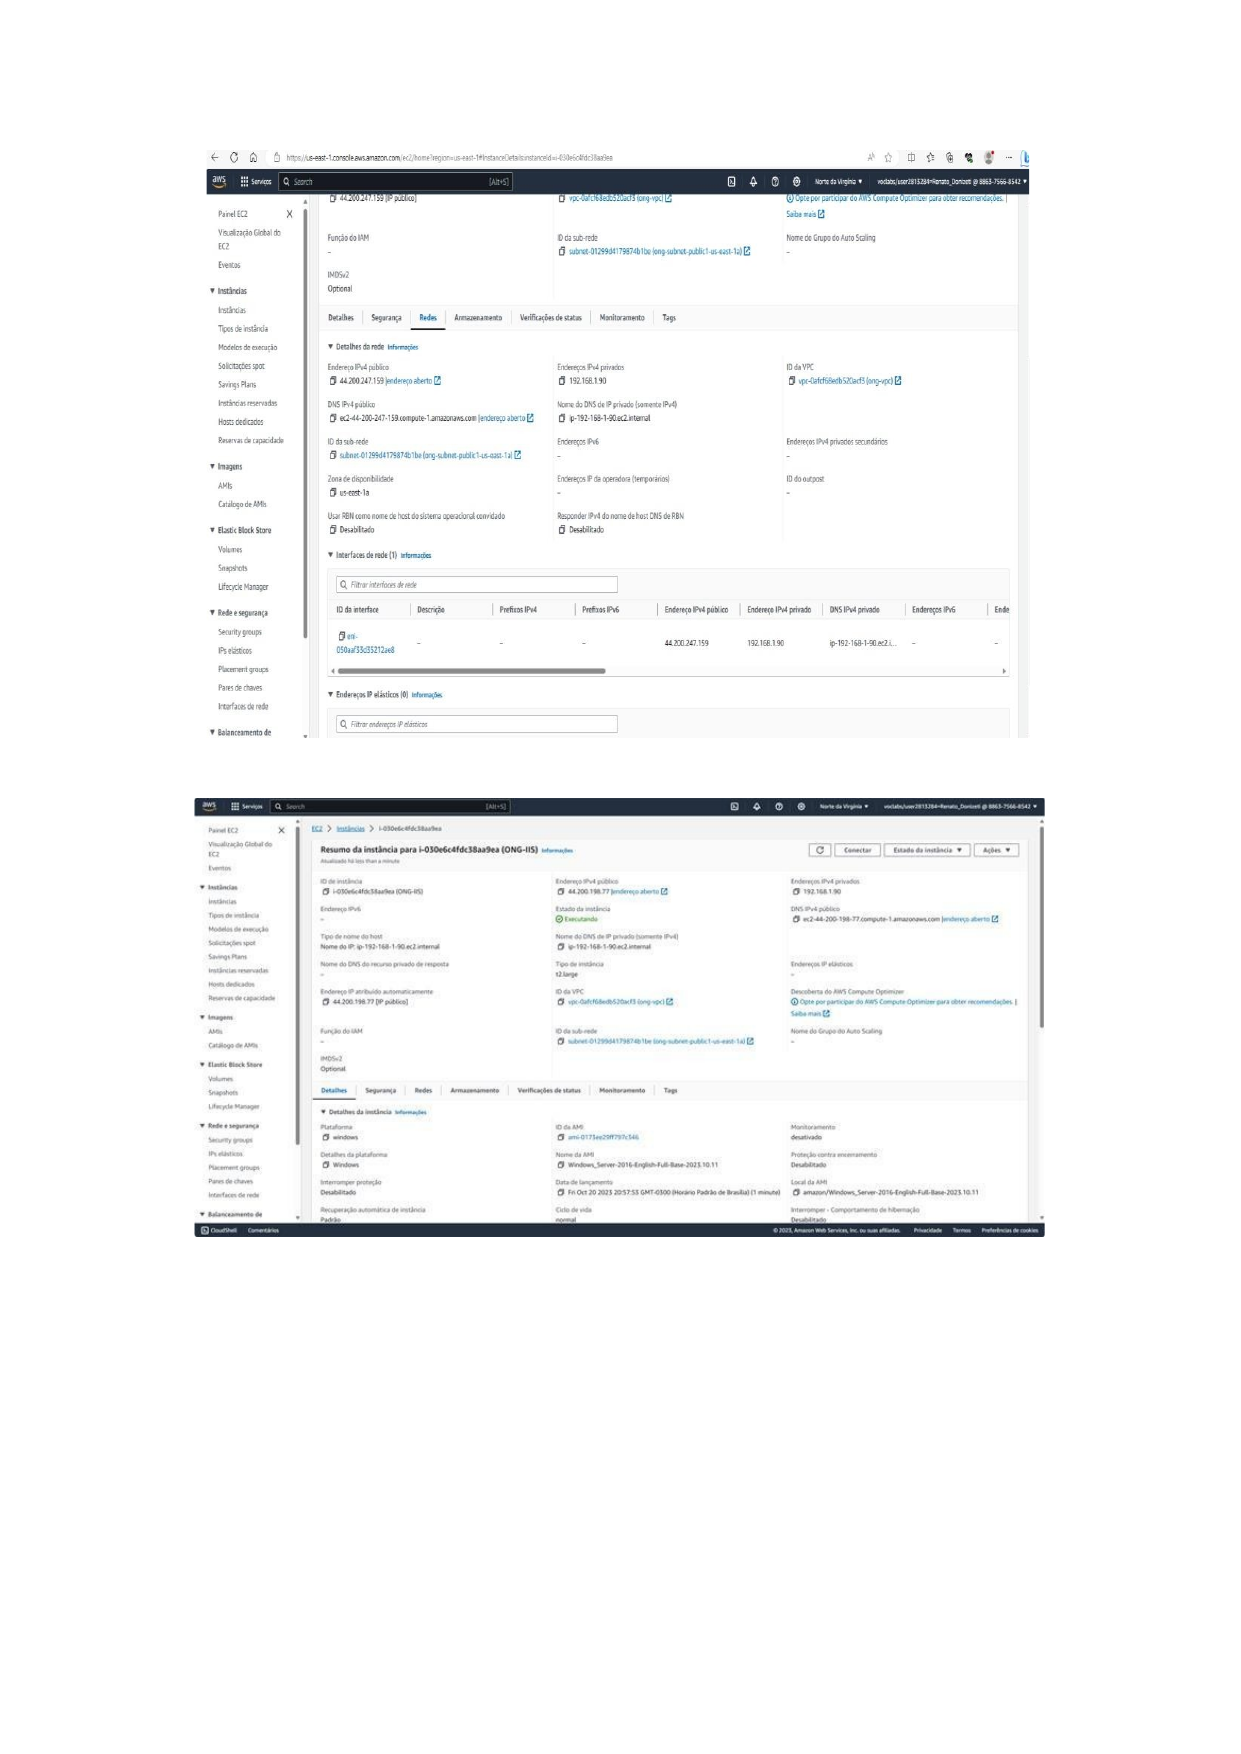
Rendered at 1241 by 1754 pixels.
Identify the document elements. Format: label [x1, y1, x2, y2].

picture [194, 798, 1045, 1237]
picture [206, 150, 1030, 738]
